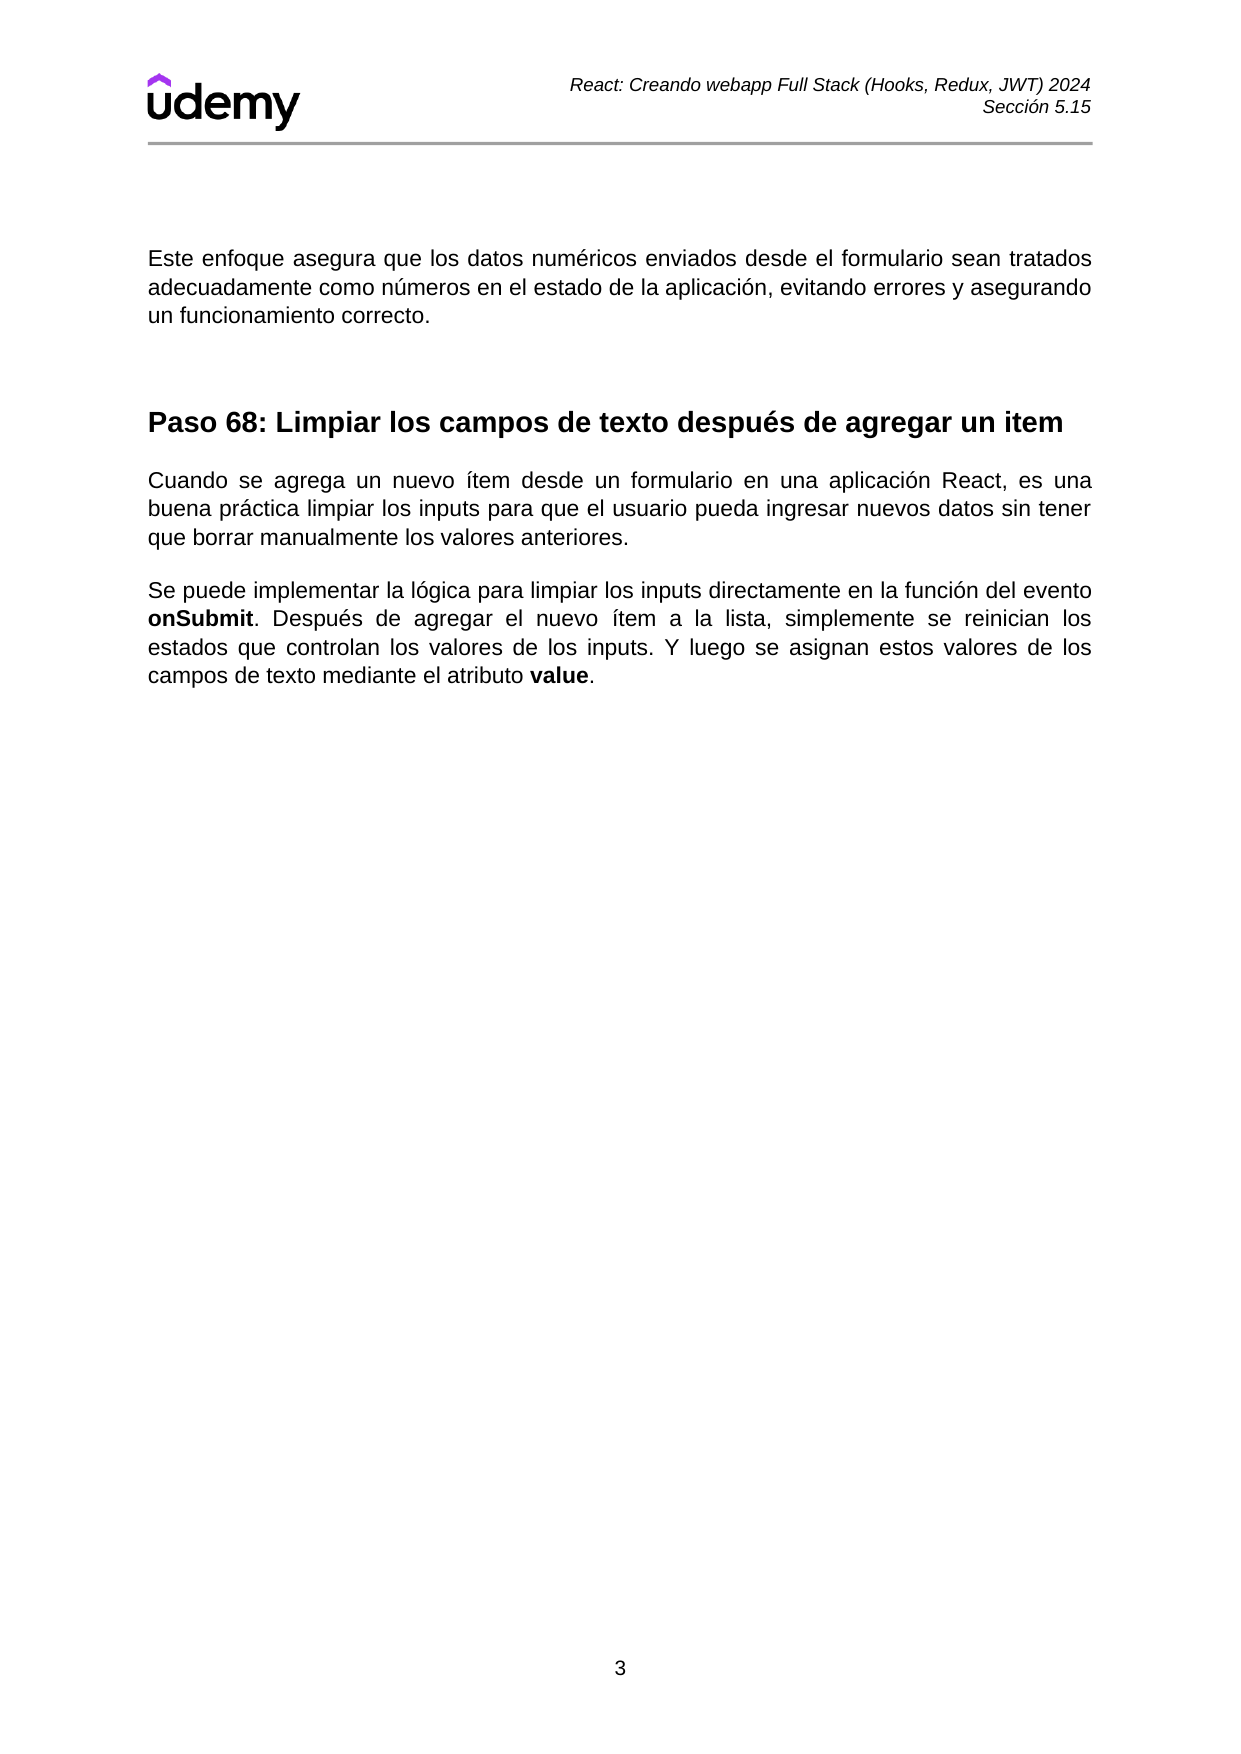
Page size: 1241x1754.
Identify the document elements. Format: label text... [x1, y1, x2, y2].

text Paso 68: Limpiar los campos de texto después de agregar un item [148, 406, 1092, 439]
text Se puede implementar la lógica para limpiar los inputs directamente en la función del evento onSubmit. Después de agregar el nuevo ítem a la lista, simplemente se reinician los estados que controlan los valores de los inputs. Y luego se asignan estos valores de los campos de texto mediante el atributo value. [148, 577, 1092, 689]
text Este enfoque asegura que los datos numéricos enviados desde el formulario sean tratados adecuadamente como números en el estado de la aplicación, evitando errores y asegurando un funcionamiento correcto. [148, 245, 1092, 328]
text Cuando se agrega un nuevo ítem desde un formulario en una aplicación React, es una buena práctica limpiar los inputs para que el usuario pueda ingresar nuevos datos sin tener que borrar manualmente los valores anteriores. [148, 467, 1092, 550]
picture [147, 73, 301, 131]
